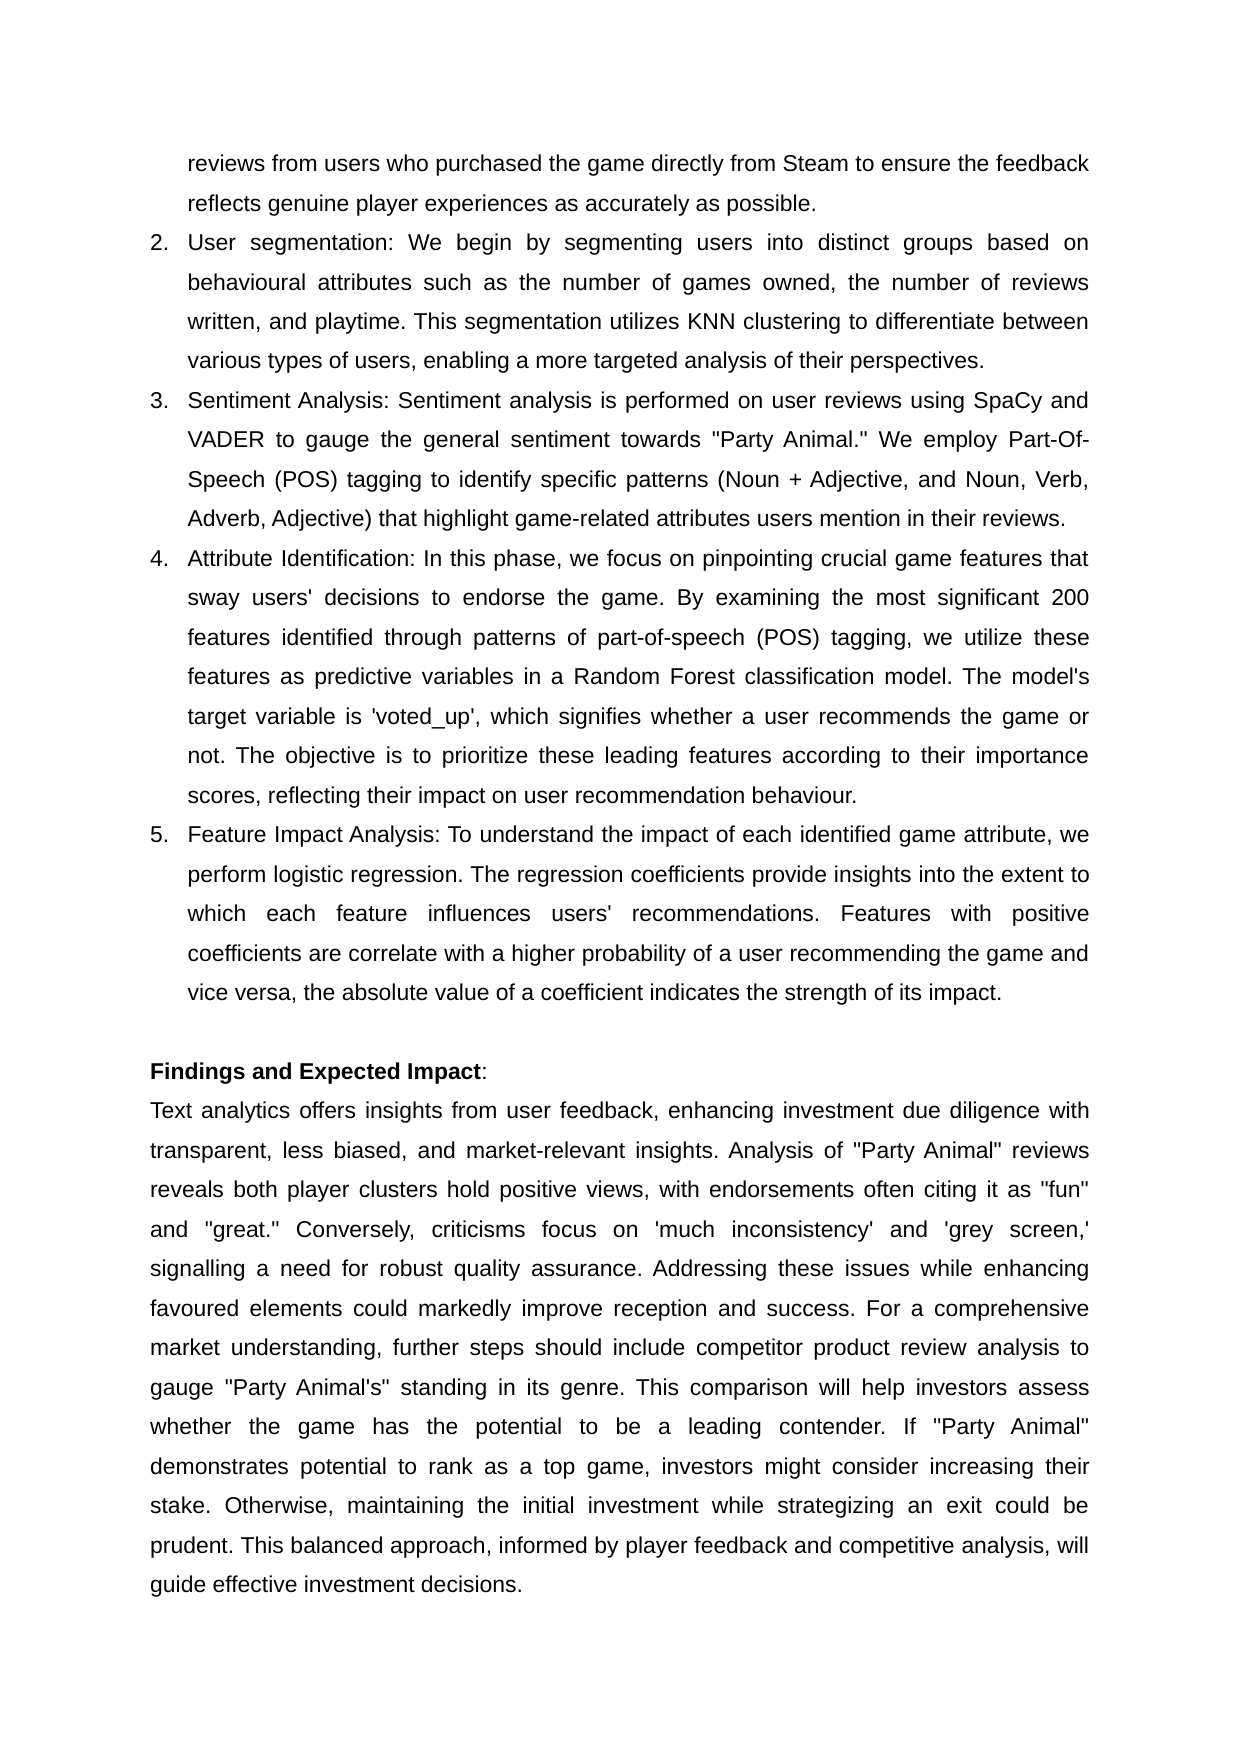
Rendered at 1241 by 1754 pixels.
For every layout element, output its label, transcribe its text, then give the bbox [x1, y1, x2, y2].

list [150, 150, 1090, 216]
text Text analytics offers insights from user feedback, enhancing investment due diligence with transparent, less biased, and market-relevant insights. Analysis of "Party Animal" reviews reveals both player clusters hold positive views, with endorsements often citing it as "fun" and "great." Conversely, criticisms focus on 'much inconsistency' and 'grey screen,' signalling a need for robust quality assurance. Addressing these issues while enhancing favoured elements could markedly improve reception and success. For a comprehensive market understanding, further steps should include competitor product review analysis to gauge "Party Animal's" standing in its genre. This comparison will help investors assess whether the game has the potential to be a leading contender. If "Party Animal" demonstrates potential to rank as a top game, investors might consider increasing their stake. Otherwise, maintaining the initial investment while strategizing an exit could be prudent. This balanced approach, informed by player feedback and competitive analysis, will guide effective investment decisions. [150, 1097, 1090, 1598]
list Attribute Identification: In this phase, we focus on pinpointing crucial game features that sway users' decisions to endorse the game. By examining the most significant 200 features identified through patterns of part-of-speech (POS) tagging, we utilize these features as predictive variables in a Random Forest classification model. The model's target variable is 'voted_up', which signifies whether a user recommends the game or not. The objective is to prioritize these leading features according to their importance scores, reflecting their impact on user recommendation behaviour. [150, 545, 1090, 808]
list User segmentation: We begin by segmenting users into distinct groups based on behavioural attributes such as the number of games owned, the number of reviews written, and playtime. This segmentation utilizes KNN clustering to differentiate between various types of users, enabling a more targeted analysis of their perspectives. [150, 229, 1090, 374]
list Sentiment Analysis: Sentiment analysis is performed on user reviews using SpaCy and VADER to gauge the general sentiment towards "Party Animal." We employ Part-Of-Speech (POS) tagging to identify specific patterns (Noun + Adjective, and Noun, Verb, Adverb, Adjective) that highlight game-related attributes users mention in their reviews. [150, 387, 1090, 532]
text Findings and Expected Impact: [150, 1058, 1090, 1084]
list Feature Impact Analysis: To understand the impact of each identified game attribute, we perform logistic regression. The regression coefficients provide insights into the extent to which each feature influences users' recommendations. Features with positive coefficients are correlate with a higher probability of a user recommending the game and vice versa, the absolute value of a coefficient indicates the strength of its impact. [150, 821, 1090, 1005]
